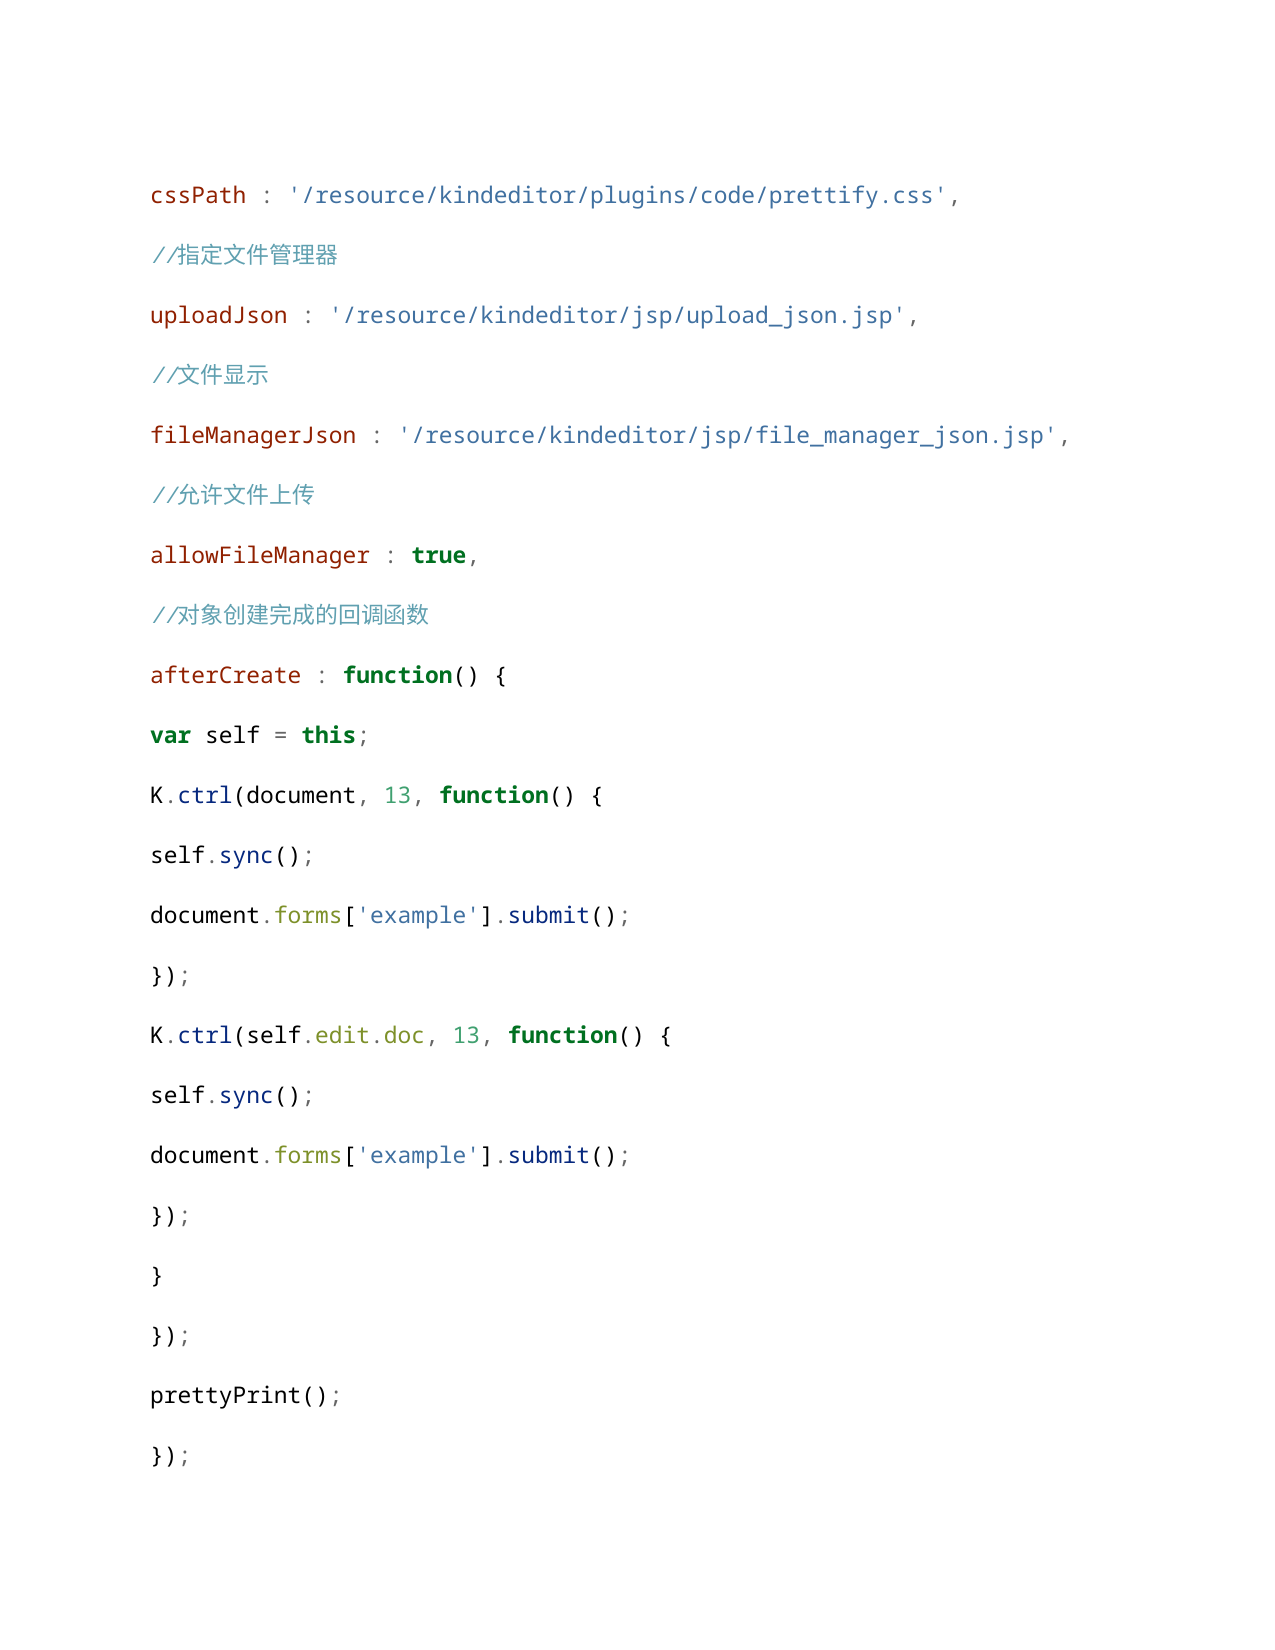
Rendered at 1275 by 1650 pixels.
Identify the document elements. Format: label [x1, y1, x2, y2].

text [150, 150, 1125, 1470]
